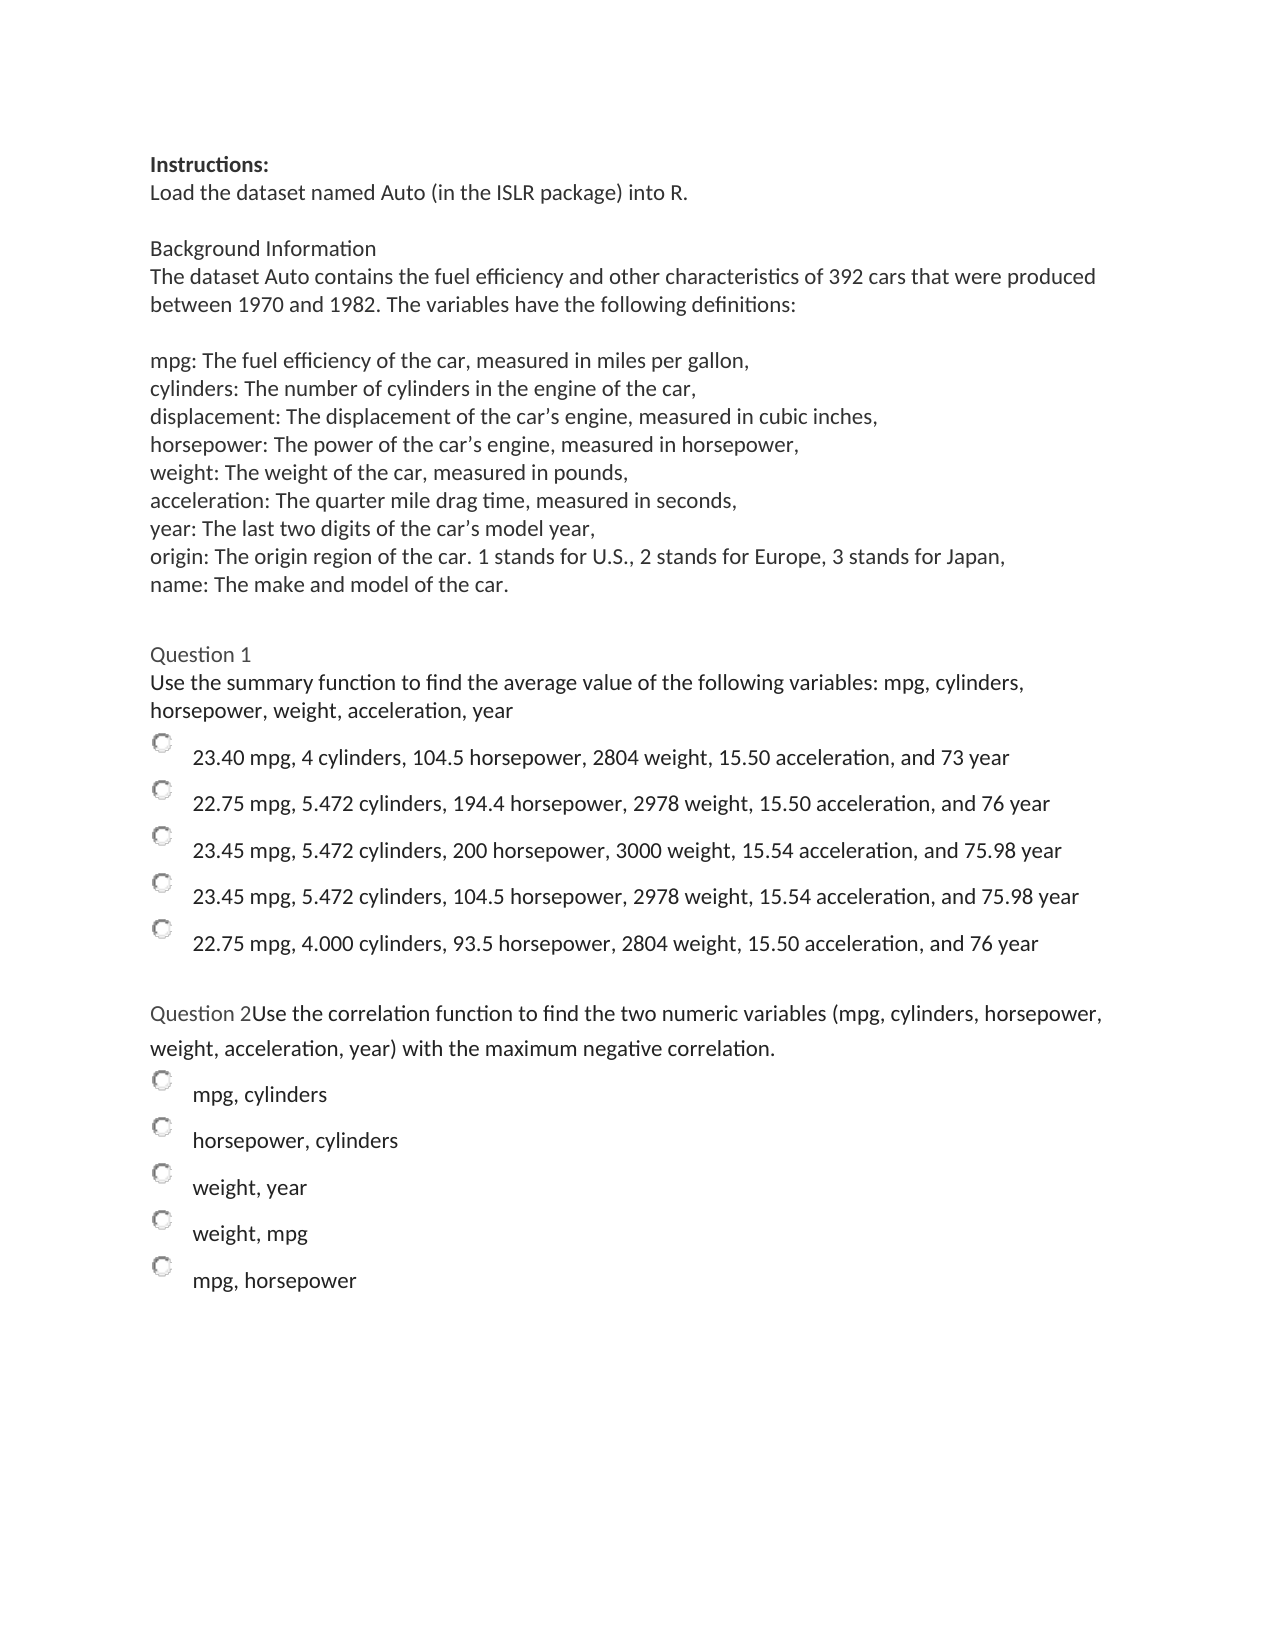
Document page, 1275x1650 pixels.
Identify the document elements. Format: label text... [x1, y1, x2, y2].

text mpg, cylinders [150, 1062, 1125, 1108]
text displacement: The displacement of the car’s engine, measured in cubic inches, [150, 402, 1125, 430]
text weight, mpg [150, 1201, 1125, 1247]
text 23.40 mpg, 4 cylinders, 104.5 horsepower, 2804 weight, 15.50 acceleration, and 73 year [150, 724, 1125, 771]
text cylinders: The number of cylinders in the engine of the car, [150, 374, 1125, 402]
text name: The make and model of the car. [150, 570, 1125, 598]
text mpg: The fuel efficiency of the car, measured in miles per gallon, [150, 346, 1125, 374]
text year: The last two digits of the car’s model year, [150, 514, 1125, 542]
text Instructions: [150, 150, 1125, 178]
text Use the summary function to find the average value of the following variables: mpg, cylinders, horsepower, weight, acceleration, year [150, 668, 1125, 724]
text origin: The origin region of the car. 1 stands for U.S., 2 stands for Europe, 3 stands for Japan, [150, 542, 1125, 570]
text horsepower: The power of the car’s engine, measured in horsepower, [150, 430, 1125, 458]
text The dataset Auto contains the fuel efficiency and other characteristics of 392 cars that were produced between 1970 and 1982. The variables have the following definitions: [150, 262, 1125, 318]
text mpg, horsepower [150, 1247, 1125, 1294]
text weight: The weight of the car, measured in pounds, [150, 458, 1125, 486]
text Question 2Use the correlation function to find the two numeric variables (mpg, cylinders, horsepower, weight, acceleration, year) with the maximum negative correlation. [150, 992, 1125, 1062]
text 22.75 mpg, 4.000 cylinders, 93.5 horsepower, 2804 weight, 15.50 acceleration, and 76 year [150, 910, 1125, 957]
text 23.45 mpg, 5.472 cylinders, 104.5 horsepower, 2978 weight, 15.54 acceleration, and 75.98 year [150, 864, 1125, 910]
text 22.75 mpg, 5.472 cylinders, 194.4 horsepower, 2978 weight, 15.50 acceleration, and 76 year [150, 771, 1125, 817]
text Question 1 [150, 633, 1125, 668]
text Background Information [150, 234, 1125, 262]
text 23.45 mpg, 5.472 cylinders, 200 horsepower, 3000 weight, 15.54 acceleration, and 75.98 year [150, 817, 1125, 864]
text horsepower, cylinders [150, 1108, 1125, 1154]
text acceleration: The quarter mile drag time, measured in seconds, [150, 486, 1125, 514]
text weight, year [150, 1154, 1125, 1201]
text Load the dataset named Auto (in the ISLR package) into R. [150, 178, 1125, 206]
